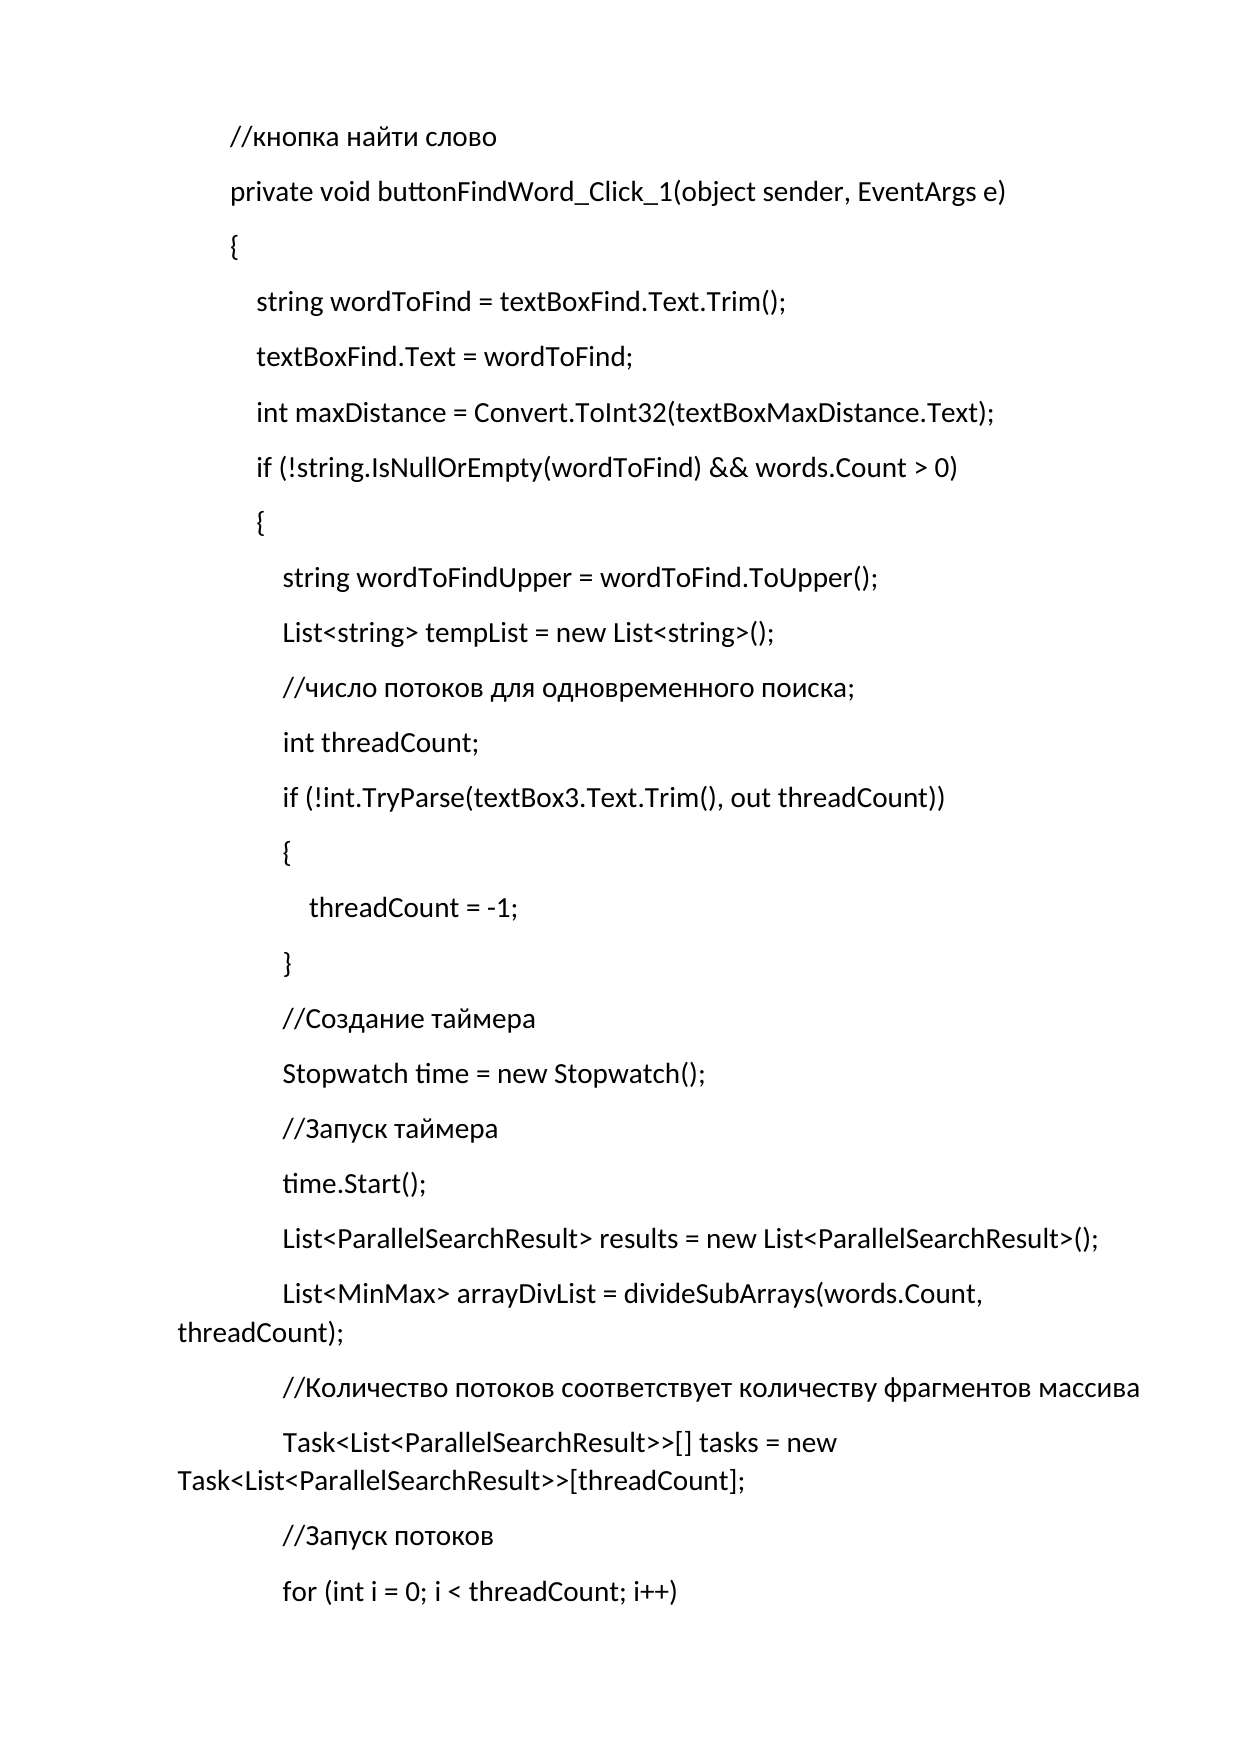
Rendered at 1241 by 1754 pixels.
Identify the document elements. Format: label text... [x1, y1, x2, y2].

text //Запуск потоков [177, 1517, 1152, 1553]
text Task<List<ParallelSearchResult>>[] tasks = new Task<List<ParallelSearchResult>>[threadCount]; [177, 1424, 1152, 1498]
text List<ParallelSearchResult> results = new List<ParallelSearchResult>(); [177, 1220, 1152, 1256]
text int threadCount; [177, 724, 1152, 760]
text //Создание таймера [177, 1000, 1152, 1035]
text if (!string.IsNullOrEmpty(wordToFind) && words.Count > 0) [177, 449, 1152, 484]
text //Количество потоков соответствует количеству фрагментов массива [177, 1369, 1152, 1404]
text List<string> tempList = new List<string>(); [177, 614, 1152, 650]
text string wordToFindUpper = wordToFind.ToUpper(); [177, 559, 1152, 594]
text if (!int.TryParse(textBox3.Text.Trim(), out threadCount)) [177, 779, 1152, 815]
text { [177, 228, 1152, 264]
text //число потоков для одновременного поиска; [177, 669, 1152, 705]
text Stopwatch time = new Stopwatch(); [177, 1055, 1152, 1091]
text time.Start(); [177, 1165, 1152, 1201]
text for (int i = 0; i < threadCount; i++) [177, 1573, 1152, 1608]
text int maxDistance = Convert.ToInt32(textBoxMaxDistance.Text); [177, 394, 1152, 429]
text private void buttonFindWord_Click_1(object sender, EventArgs e) [177, 173, 1152, 209]
text } [177, 945, 1152, 980]
text threadCount = -1; [177, 889, 1152, 925]
text List<MinMax> arrayDivList = divideSubArrays(words.Count, threadCount); [177, 1275, 1152, 1349]
text string wordToFind = textBoxFind.Text.Trim(); [177, 283, 1152, 319]
text //Запуск таймера [177, 1110, 1152, 1146]
text //кнопка найти слово [177, 118, 1152, 154]
text textBoxFind.Text = wordToFind; [177, 338, 1152, 374]
text { [177, 504, 1152, 539]
text { [177, 834, 1152, 870]
